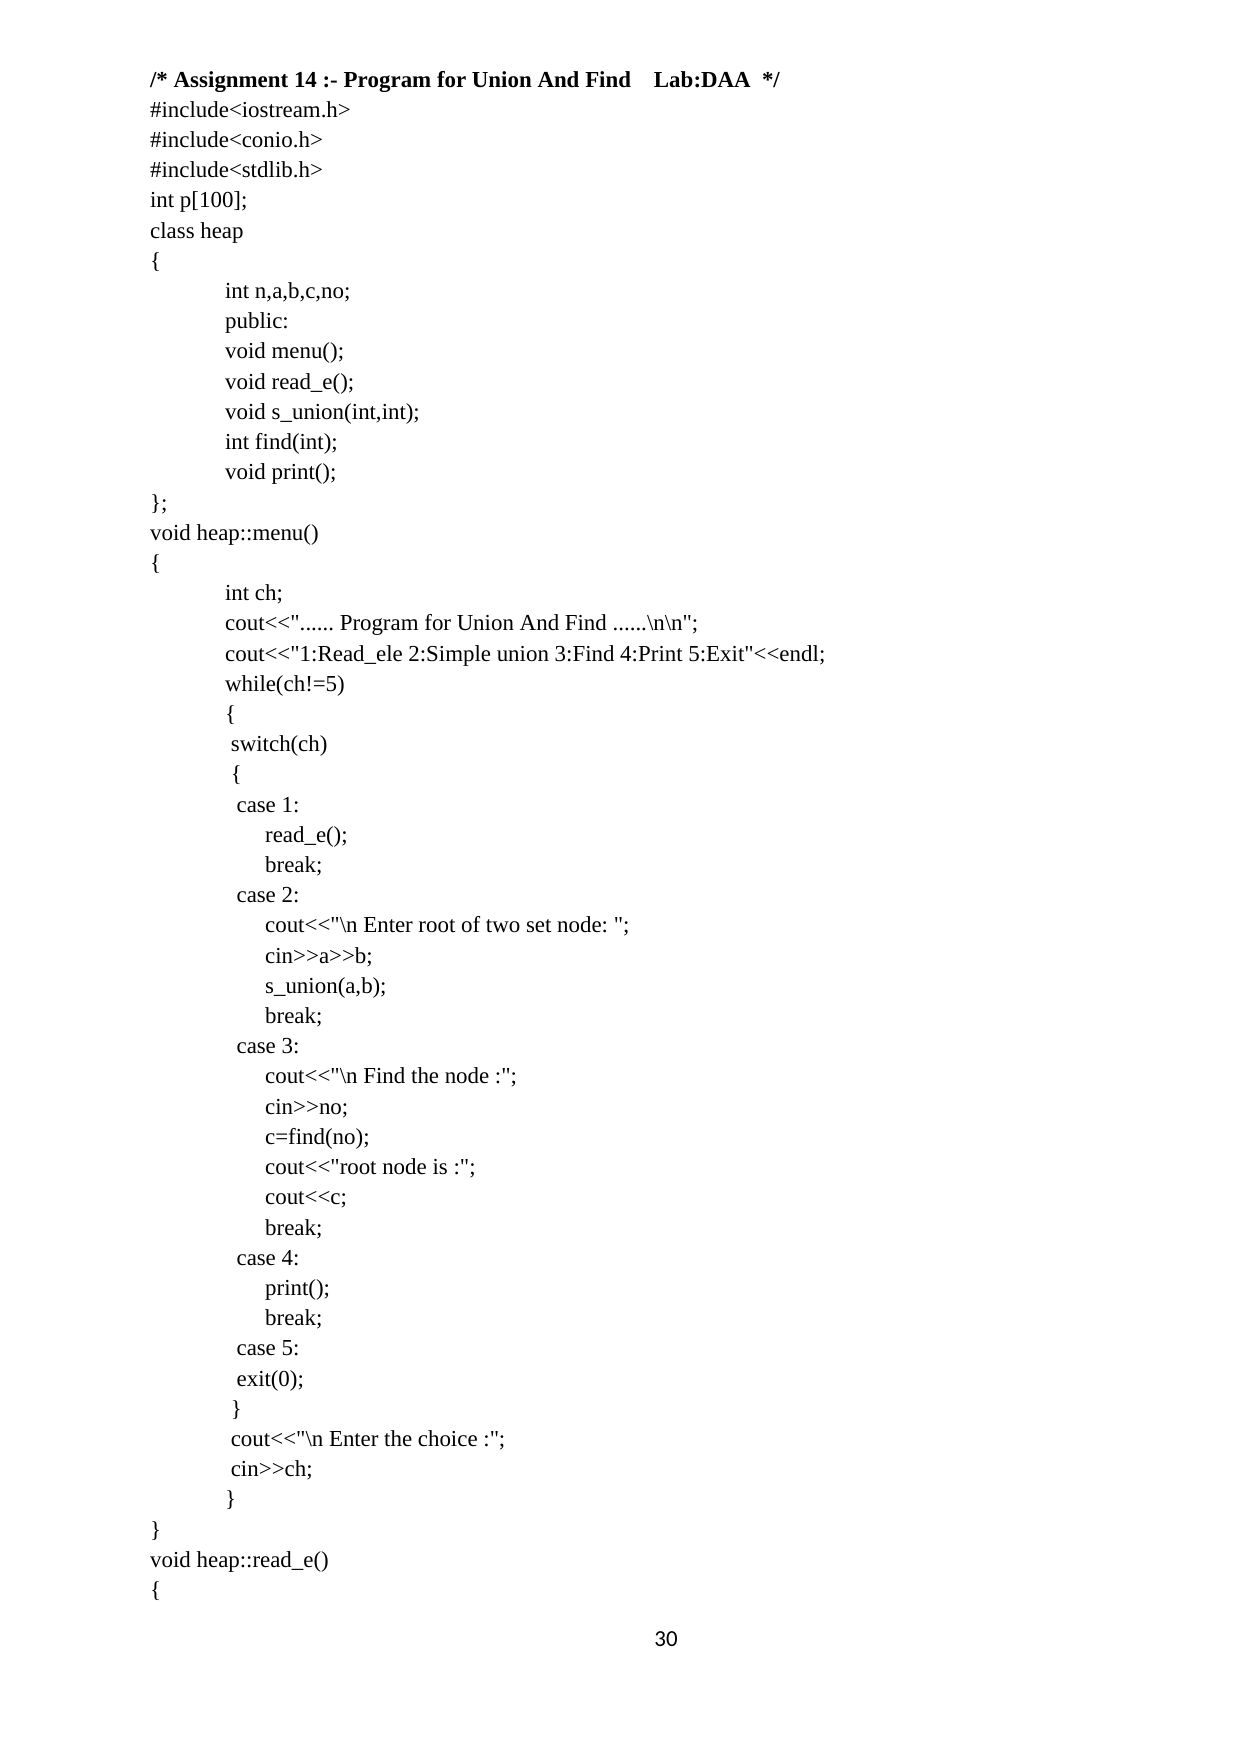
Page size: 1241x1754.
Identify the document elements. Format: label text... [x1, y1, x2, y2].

text int find(int); [150, 428, 1181, 454]
text cout<<"\n Find the node :"; [150, 1062, 1181, 1089]
text void menu(); [150, 337, 1181, 364]
text } [150, 1516, 1181, 1542]
text read_e(); [150, 821, 1181, 847]
text { [150, 700, 1181, 726]
text int n,a,b,c,no; [150, 277, 1181, 303]
text void heap::read_e() [150, 1546, 1181, 1572]
text void read_e(); [150, 368, 1181, 394]
text #include<stdlib.h> [150, 156, 1181, 183]
text } [150, 1395, 1181, 1421]
text }; [150, 488, 1181, 515]
text { [150, 1576, 1181, 1602]
text cin>>a>>b; [150, 942, 1181, 968]
text #include<conio.h> [150, 126, 1181, 152]
text c=find(no); [150, 1123, 1181, 1149]
text switch(ch) [150, 730, 1181, 757]
text int p[100]; [150, 186, 1181, 213]
text break; [150, 851, 1181, 877]
text case 5: [150, 1334, 1181, 1361]
text cout<<"1:Read_ele 2:Simple union 3:Find 4:Print 5:Exit"<<endl; [150, 639, 1181, 666]
text /* Assignment 14 :- Program for Union And Find Lab:DAA */ [150, 66, 1181, 92]
text break; [150, 1213, 1181, 1240]
text class heap [150, 217, 1181, 243]
text cout<<"...... Program for Union And Find ......\n\n"; [150, 609, 1181, 636]
text { [150, 549, 1181, 575]
text s_union(a,b); [150, 972, 1181, 998]
text public: [150, 307, 1181, 334]
text #include<iostream.h> [150, 96, 1181, 122]
text while(ch!=5) [150, 670, 1181, 696]
text { [150, 760, 1181, 787]
text cout<<"root node is :"; [150, 1153, 1181, 1179]
text break; [150, 1002, 1181, 1028]
text case 2: [150, 881, 1181, 908]
text int ch; [150, 579, 1181, 606]
text cout<<"\n Enter root of two set node: "; [150, 911, 1181, 938]
text case 1: [150, 791, 1181, 817]
text void heap::menu() [150, 519, 1181, 545]
text case 4: [150, 1244, 1181, 1270]
text } [150, 1485, 1181, 1512]
text void print(); [150, 458, 1181, 485]
text exit(0); [150, 1364, 1181, 1391]
text void s_union(int,int); [150, 398, 1181, 424]
text cin>>no; [150, 1093, 1181, 1119]
text cout<<c; [150, 1183, 1181, 1210]
text cin>>ch; [150, 1455, 1181, 1482]
text print(); [150, 1274, 1181, 1300]
text { [150, 247, 1181, 273]
text break; [150, 1304, 1181, 1331]
text cout<<"\n Enter the choice :"; [150, 1425, 1181, 1451]
text case 3: [150, 1032, 1181, 1059]
